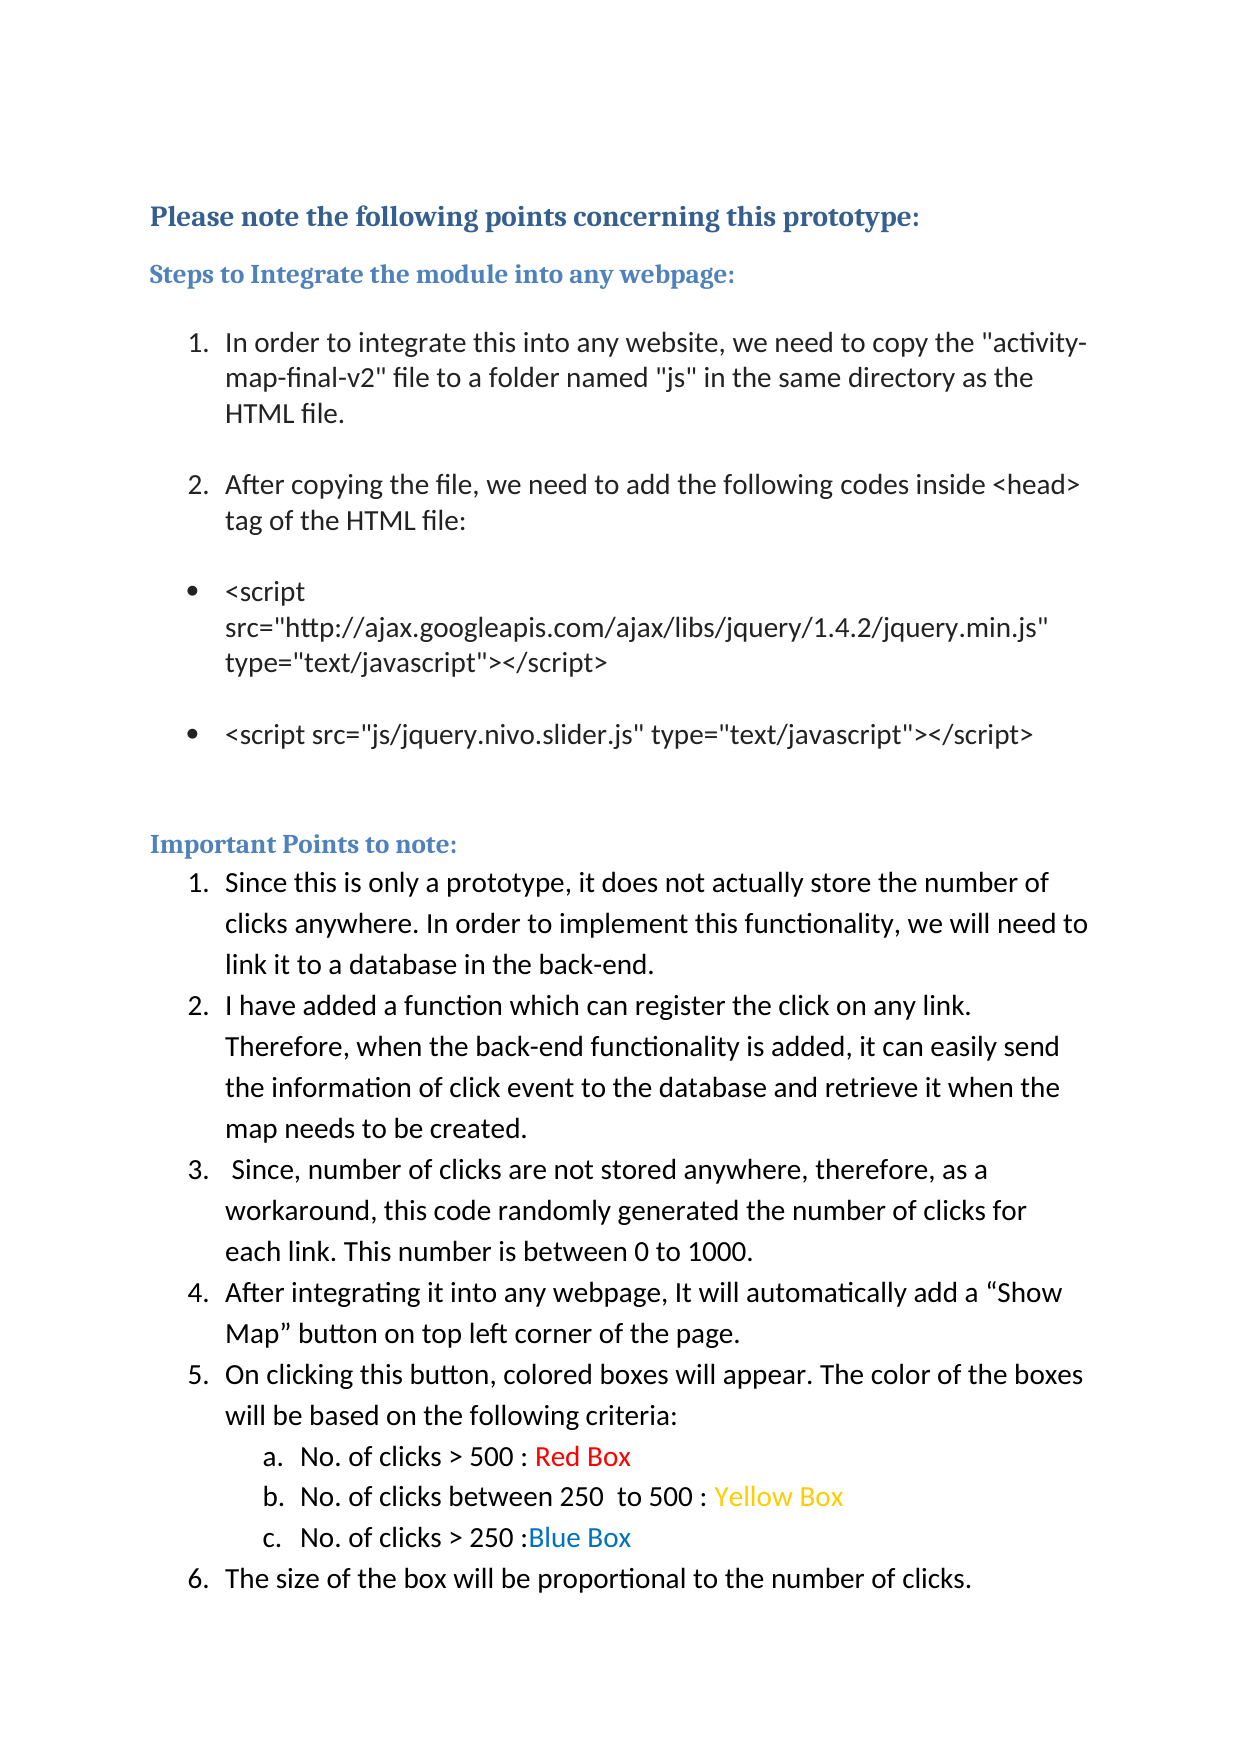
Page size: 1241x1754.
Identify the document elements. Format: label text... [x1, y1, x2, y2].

list Since, number of clicks are not stored anywhere, therefore, as a workaround, this code randomly generated the number of clicks for each link. This number is between 0 to 1000. [187, 1151, 1090, 1268]
list On clicking this button, colored boxes will appear. The color of the boxes will be based on the following criteria: [187, 1356, 1090, 1432]
list The size of the box will be proportional to the number of clicks. [187, 1560, 1090, 1596]
list No. of clicks between 250 to 500 : Yellow Box [262, 1478, 1090, 1514]
subtitle Steps to Integrate the module into any webpage: [150, 259, 1090, 291]
list I have added a function which can register the click on any link. Therefore, when the back-end functionality is added, it can easily send the information of click event to the database and retrieve it when the map needs to be created. [187, 987, 1090, 1146]
list <script src="js/jquery.nivo.slider.js" type="text/javascript"></script> [187, 716, 1090, 751]
list <script src="http://ajax.googleapis.com/ajax/libs/jquery/1.4.2/jquery.min.js" type="text/javascript"></script> [187, 573, 1090, 680]
subtitle Important Points to note: [150, 829, 1090, 860]
list In order to integrate this into any website, we need to copy the "activity-map-final-v2" file to a folder named "js" in the same directory as the HTML file. [187, 324, 1090, 431]
list Since this is only a prototype, it does not actually store the number of clicks anywhere. In order to implement this functionality, we will need to link it to a database in the back-end. [187, 864, 1090, 982]
list No. of clicks > 250 :Blue Box [262, 1519, 1090, 1555]
list After integrating it into any webpage, It will automatically add a “Show Map” button on top left corner of the page. [187, 1274, 1090, 1350]
list No. of clicks > 500 : Red Box [262, 1438, 1090, 1473]
subtitle Please note the following points concerning this prototype: [150, 200, 1090, 233]
list After copying the file, we need to add the following codes inside <head> tag of the HTML file: [187, 466, 1090, 538]
